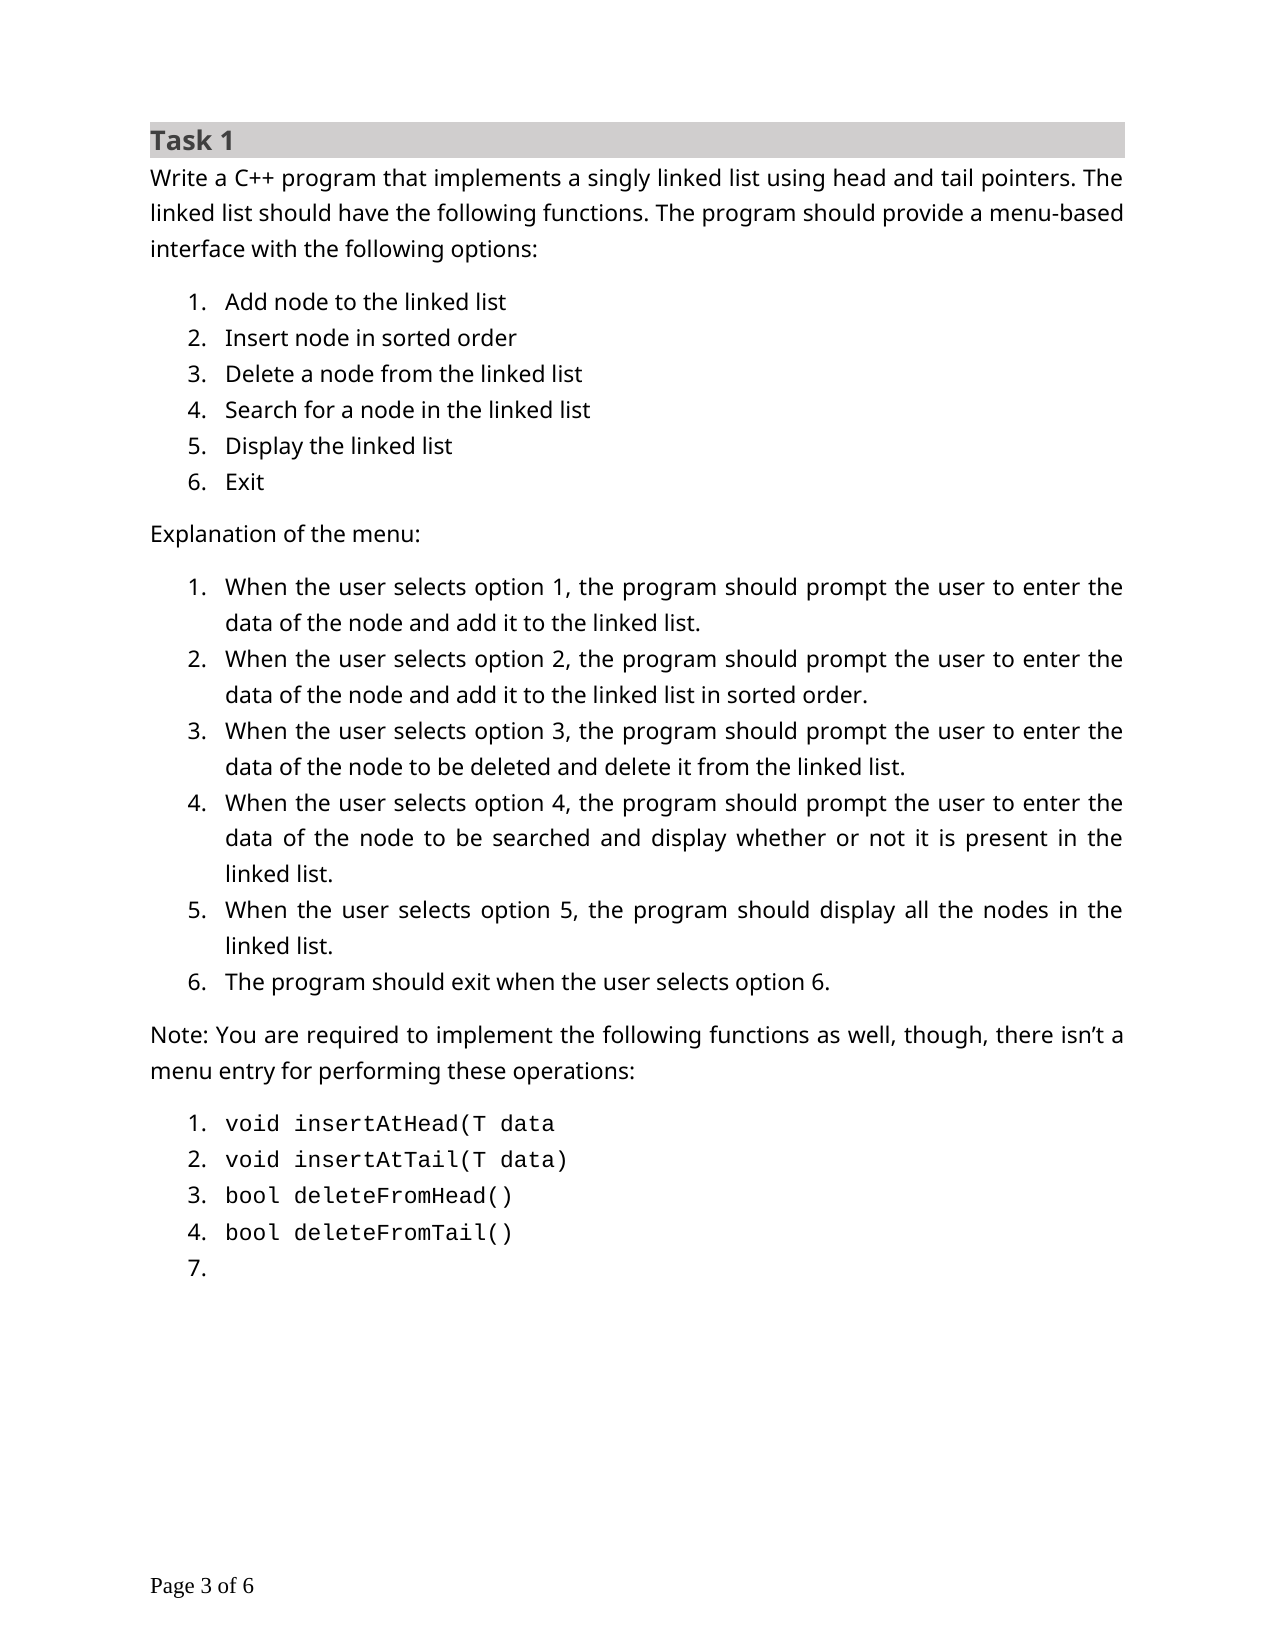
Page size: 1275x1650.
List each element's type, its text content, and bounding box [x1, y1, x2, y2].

list The program should exit when the user selects option 6. [187, 966, 1125, 997]
text Note: You are required to implement the following functions as well, though, there isn’t a menu entry for performing these operations: [150, 1019, 1125, 1086]
text Write a C++ program that implements a singly linked list using head and tail pointers. The linked list should have the following functions. The program should provide a menu-based interface with the following options: [150, 161, 1125, 264]
list Display the linked list [187, 430, 1125, 461]
list Add node to the linked list [187, 286, 1125, 317]
text Explanation of the menu: [150, 518, 1125, 549]
list void insertAtTail(T data) [187, 1143, 1125, 1175]
list When the user selects option 1, the program should prompt the user to enter the data of the node and add it to the linked list. [187, 571, 1125, 638]
list Search for a node in the linked list [187, 394, 1125, 425]
list When the user selects option 4, the program should prompt the user to enter the data of the node to be searched and display whether or not it is present in the linked list. [187, 786, 1125, 889]
list Insert node in sorted order [187, 322, 1125, 353]
list When the user selects option 3, the program should prompt the user to enter the data of the node to be deleted and delete it from the linked list. [187, 714, 1125, 782]
list Exit [187, 466, 1125, 497]
list bool deleteFromTail() [187, 1215, 1125, 1247]
list When the user selects option 2, the program should prompt the user to enter the data of the node and add it to the linked list in sorted order. [187, 643, 1125, 710]
list bool deleteFromHead() [187, 1179, 1125, 1211]
subtitle Task 1 [150, 122, 1125, 158]
list When the user selects option 5, the program should display all the nodes in the linked list. [187, 894, 1125, 961]
list Delete a node from the linked list [187, 358, 1125, 389]
list void insertAtHead(T data [187, 1107, 1125, 1139]
